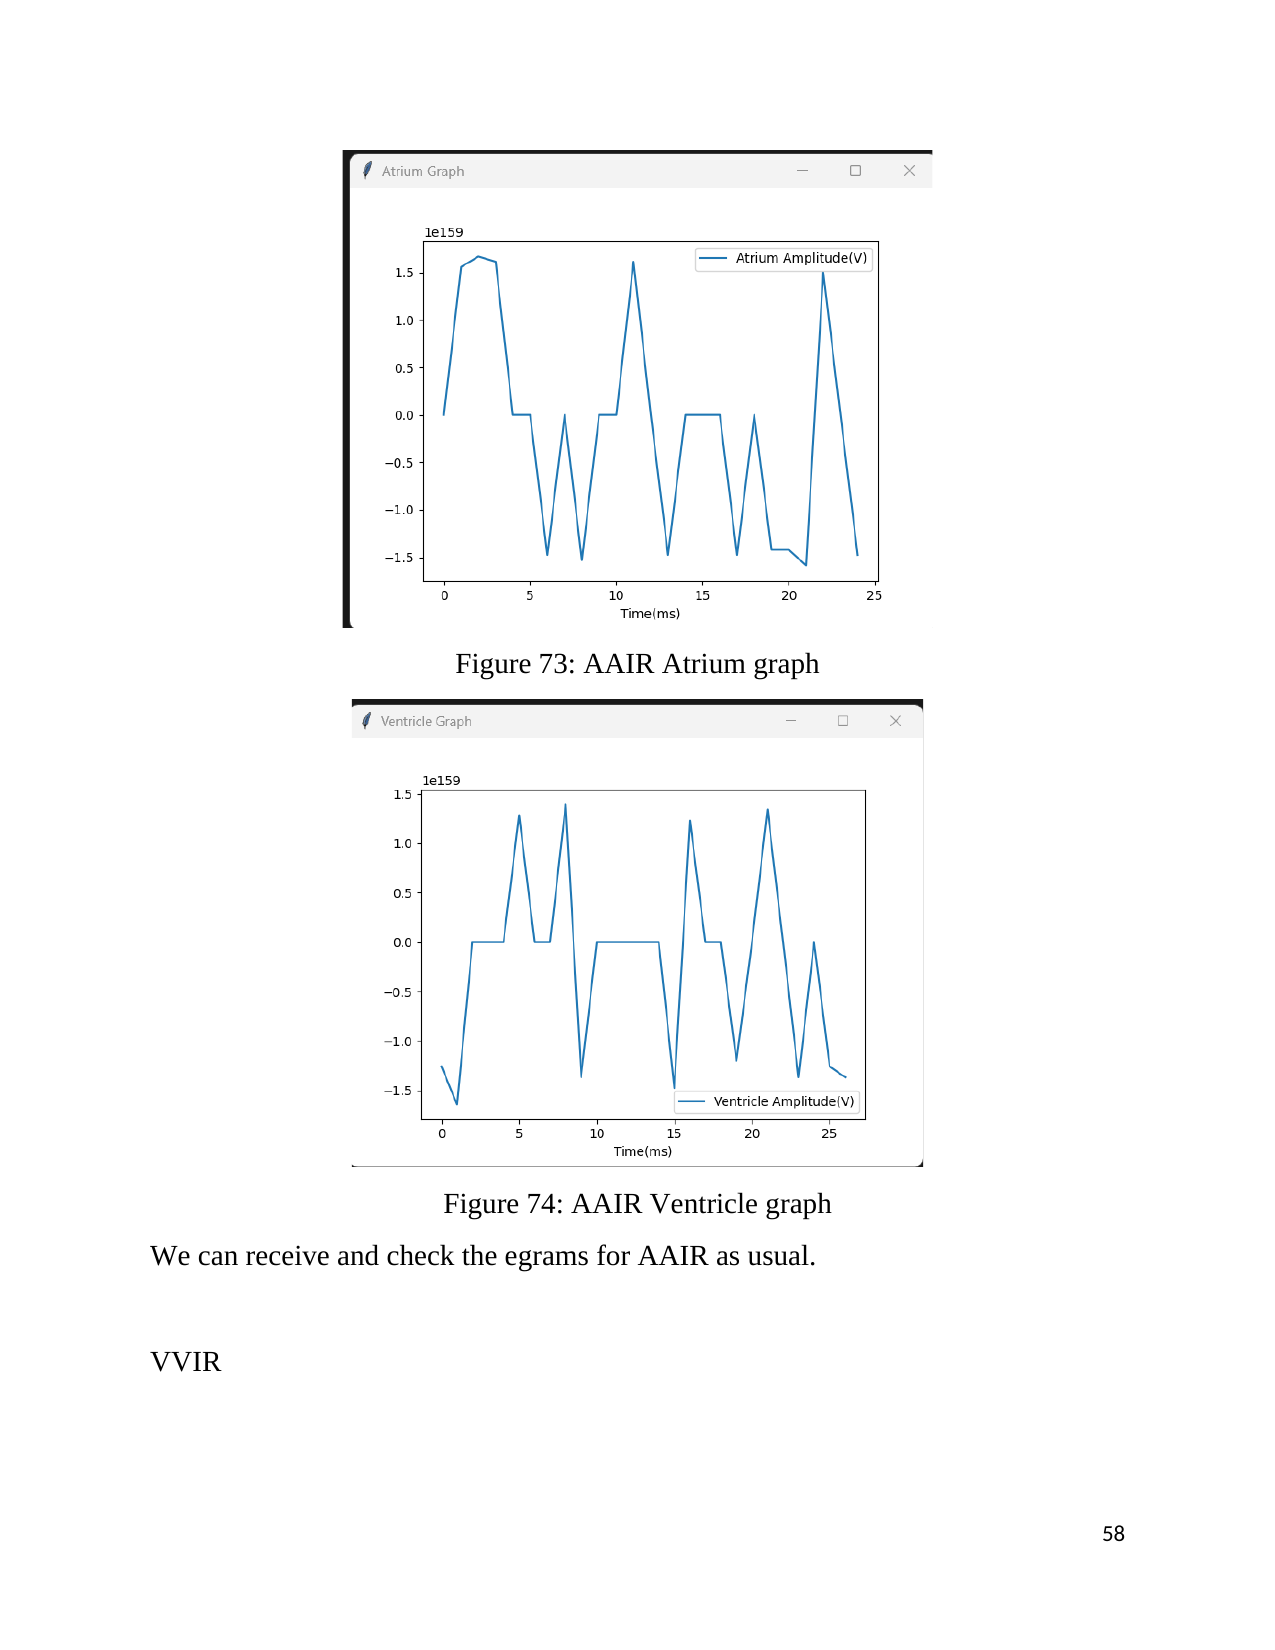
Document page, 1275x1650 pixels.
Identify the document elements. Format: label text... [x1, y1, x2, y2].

text Figure 73: AAIR Atrium graph [150, 646, 1125, 680]
picture [342, 150, 933, 628]
text We can receive and check the egrams for AAIR as usual. [150, 1238, 1125, 1272]
picture [351, 699, 924, 1167]
text VVIR [150, 1344, 1125, 1378]
text Figure 74: AAIR Ventricle graph [150, 1186, 1125, 1219]
